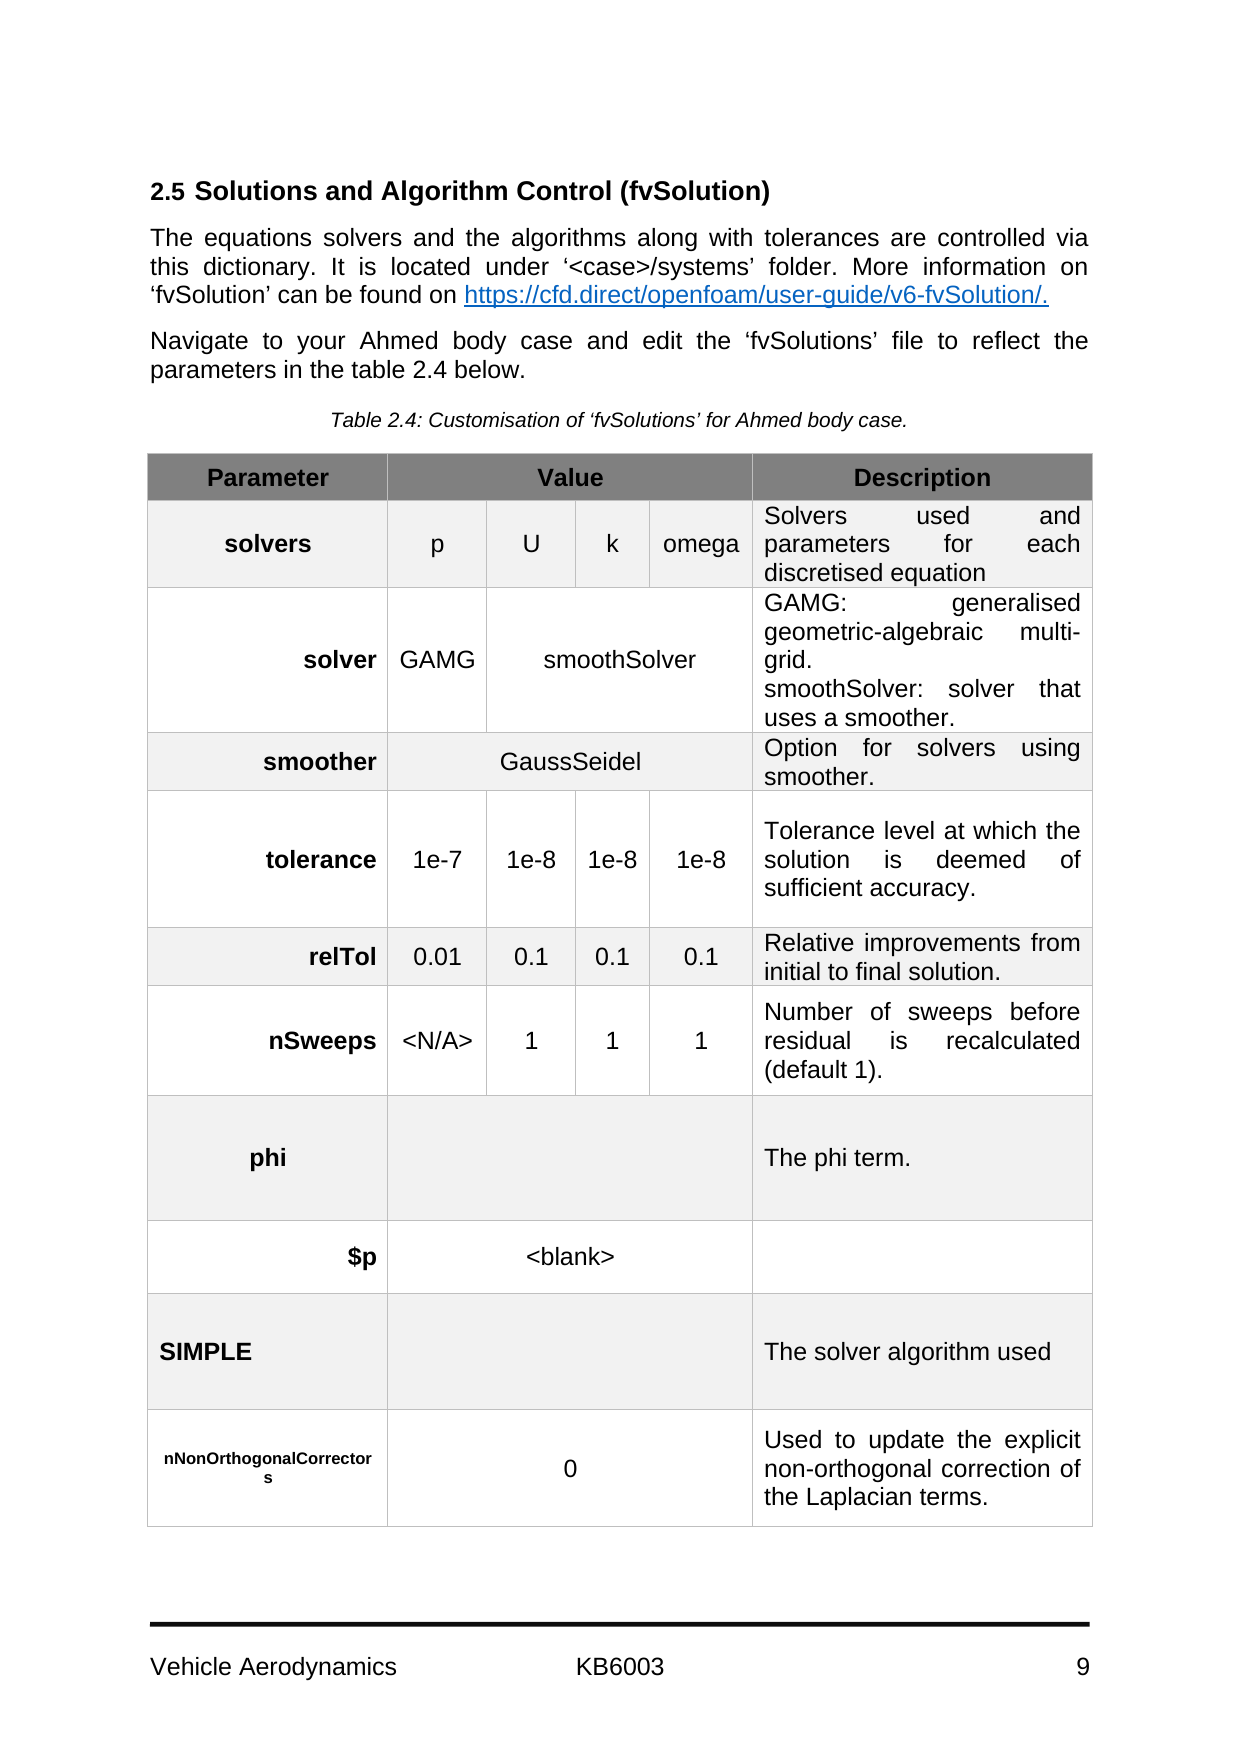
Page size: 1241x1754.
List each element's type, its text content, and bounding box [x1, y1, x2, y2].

table_cell 1 [650, 986, 752, 1094]
table_cell nNonOrthogonalCorrectors [148, 1410, 387, 1526]
table_cell [388, 1294, 752, 1409]
table_cell 1e-8 [650, 791, 752, 927]
table_cell 1 [487, 986, 575, 1094]
table_cell GAMG [388, 588, 486, 732]
table_cell Used to update the explicit non-orthogonal correction of the Laplacian terms. [753, 1410, 1092, 1526]
table_cell relTol [148, 928, 387, 985]
table_cell Number of sweeps before residual is recalculated (default 1). [753, 986, 1092, 1094]
table_cell smoother [148, 733, 387, 790]
table_cell phi [148, 1096, 387, 1220]
table_cell <blank> [388, 1221, 752, 1292]
table_cell k [576, 501, 649, 587]
subtitle Solutions and Algorithm Control (fvSolution) [150, 175, 1090, 206]
table_cell 1 [576, 986, 649, 1094]
table_cell 0.1 [650, 928, 752, 985]
table_cell [753, 1221, 1092, 1292]
table_cell Tolerance level at which the solution is deemed of sufficient accuracy. [753, 791, 1092, 927]
table_cell 0.01 [388, 928, 486, 985]
table_cell 1e-7 [388, 791, 486, 927]
table_cell Option for solvers using smoother. [753, 733, 1092, 790]
table_cell p [388, 501, 486, 587]
table_cell [388, 1096, 752, 1220]
table_cell nSweeps [148, 986, 387, 1094]
table_cell 1e-8 [576, 791, 649, 927]
table_header Value [388, 454, 752, 500]
table_cell 0.1 [576, 928, 649, 985]
table_cell U [487, 501, 575, 587]
text The equations solvers and the algorithms along with tolerances are controlled via this dictionary. It is located under ‘<case>/systems’ folder. More information on ‘fvSolution’ can be found on https://cfd.direct/openfoam/user-guide/v6-fvSolution/. [150, 223, 1090, 309]
table_cell solver [148, 588, 387, 732]
table_cell GaussSeidel [388, 733, 752, 790]
table_cell SIMPLE [148, 1294, 387, 1409]
table_cell 0 [388, 1410, 752, 1526]
table_cell Solvers used and parameters for each discretised equation [753, 501, 1092, 587]
table_header Parameter [148, 454, 387, 500]
table_cell omega [650, 501, 752, 587]
table_cell tolerance [148, 791, 387, 927]
table_cell The solver algorithm used [753, 1294, 1092, 1409]
table_cell GAMG: generalised geometric-algebraic multi-grid. smoothSolver: solver that uses a smoother. [753, 588, 1092, 732]
table_cell <N/A> [388, 986, 486, 1094]
table_cell Relative improvements from initial to final solution. [753, 928, 1092, 985]
table_cell The phi term. [753, 1096, 1092, 1220]
table_header Description [753, 454, 1092, 500]
table_cell 1e-8 [487, 791, 575, 927]
table_cell 0.1 [487, 928, 575, 985]
table_cell smoothSolver [487, 588, 752, 732]
text Table 2.4: Customisation of ‘fvSolutions’ for Ahmed body case. [150, 408, 1090, 432]
table_cell solvers [148, 501, 387, 587]
table_cell $p [148, 1221, 387, 1292]
text Navigate to your Ahmed body case and edit the ‘fvSolutions’ file to reflect the parameters in the table 2.4 below. [150, 326, 1090, 383]
